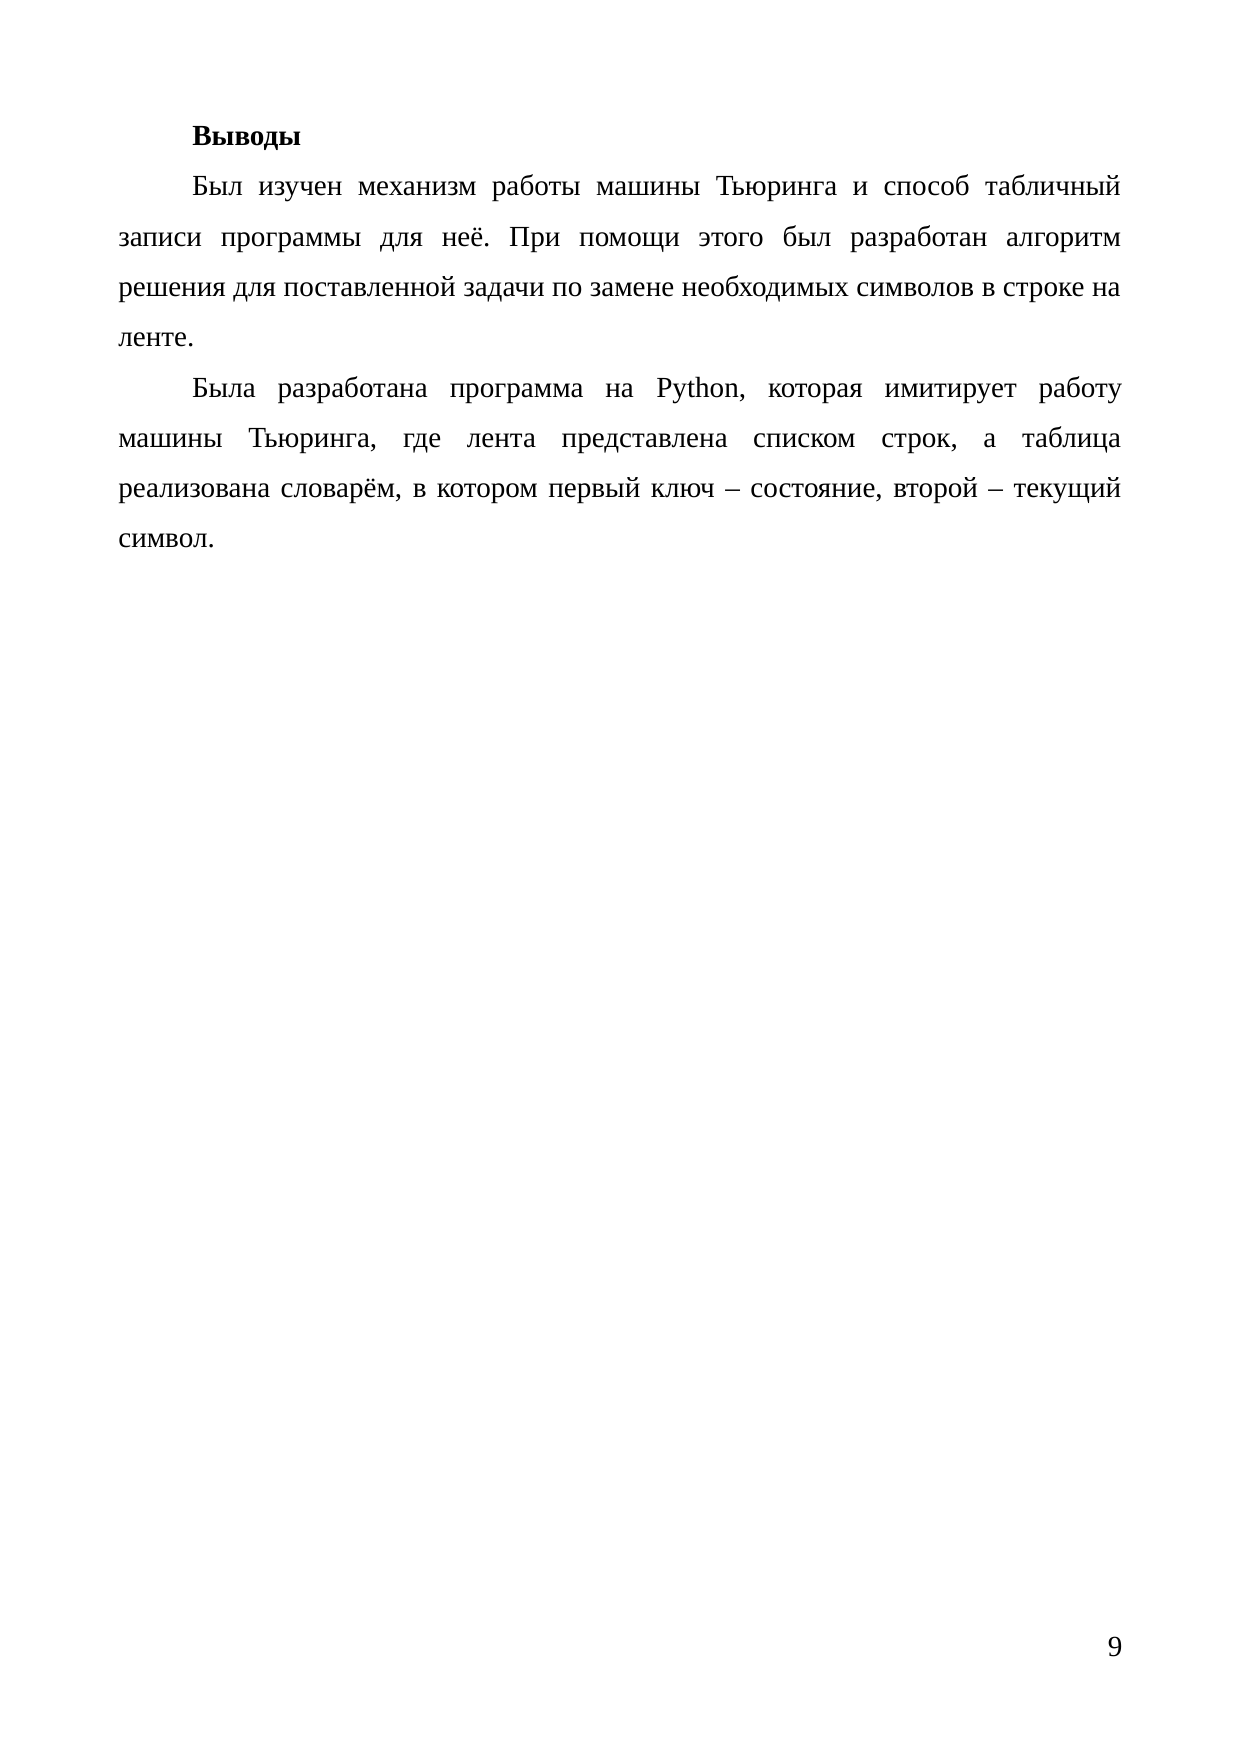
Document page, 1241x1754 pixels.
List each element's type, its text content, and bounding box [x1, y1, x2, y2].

subtitle Выводы [118, 118, 1122, 152]
text Был изучен механизм работы машины Тьюринга и способ табличный записи программы для неё. При помощи этого был разработан алгоритм решения для поставленной задачи по замене необходимых символов в строке на ленте. [118, 168, 1122, 353]
text Была разработана программа на Python, которая имитирует работу машины Тьюринга, где лента представлена списком строк, а таблица реализована словарём, в котором первый ключ – состояние, второй – текущий символ. [118, 370, 1122, 554]
